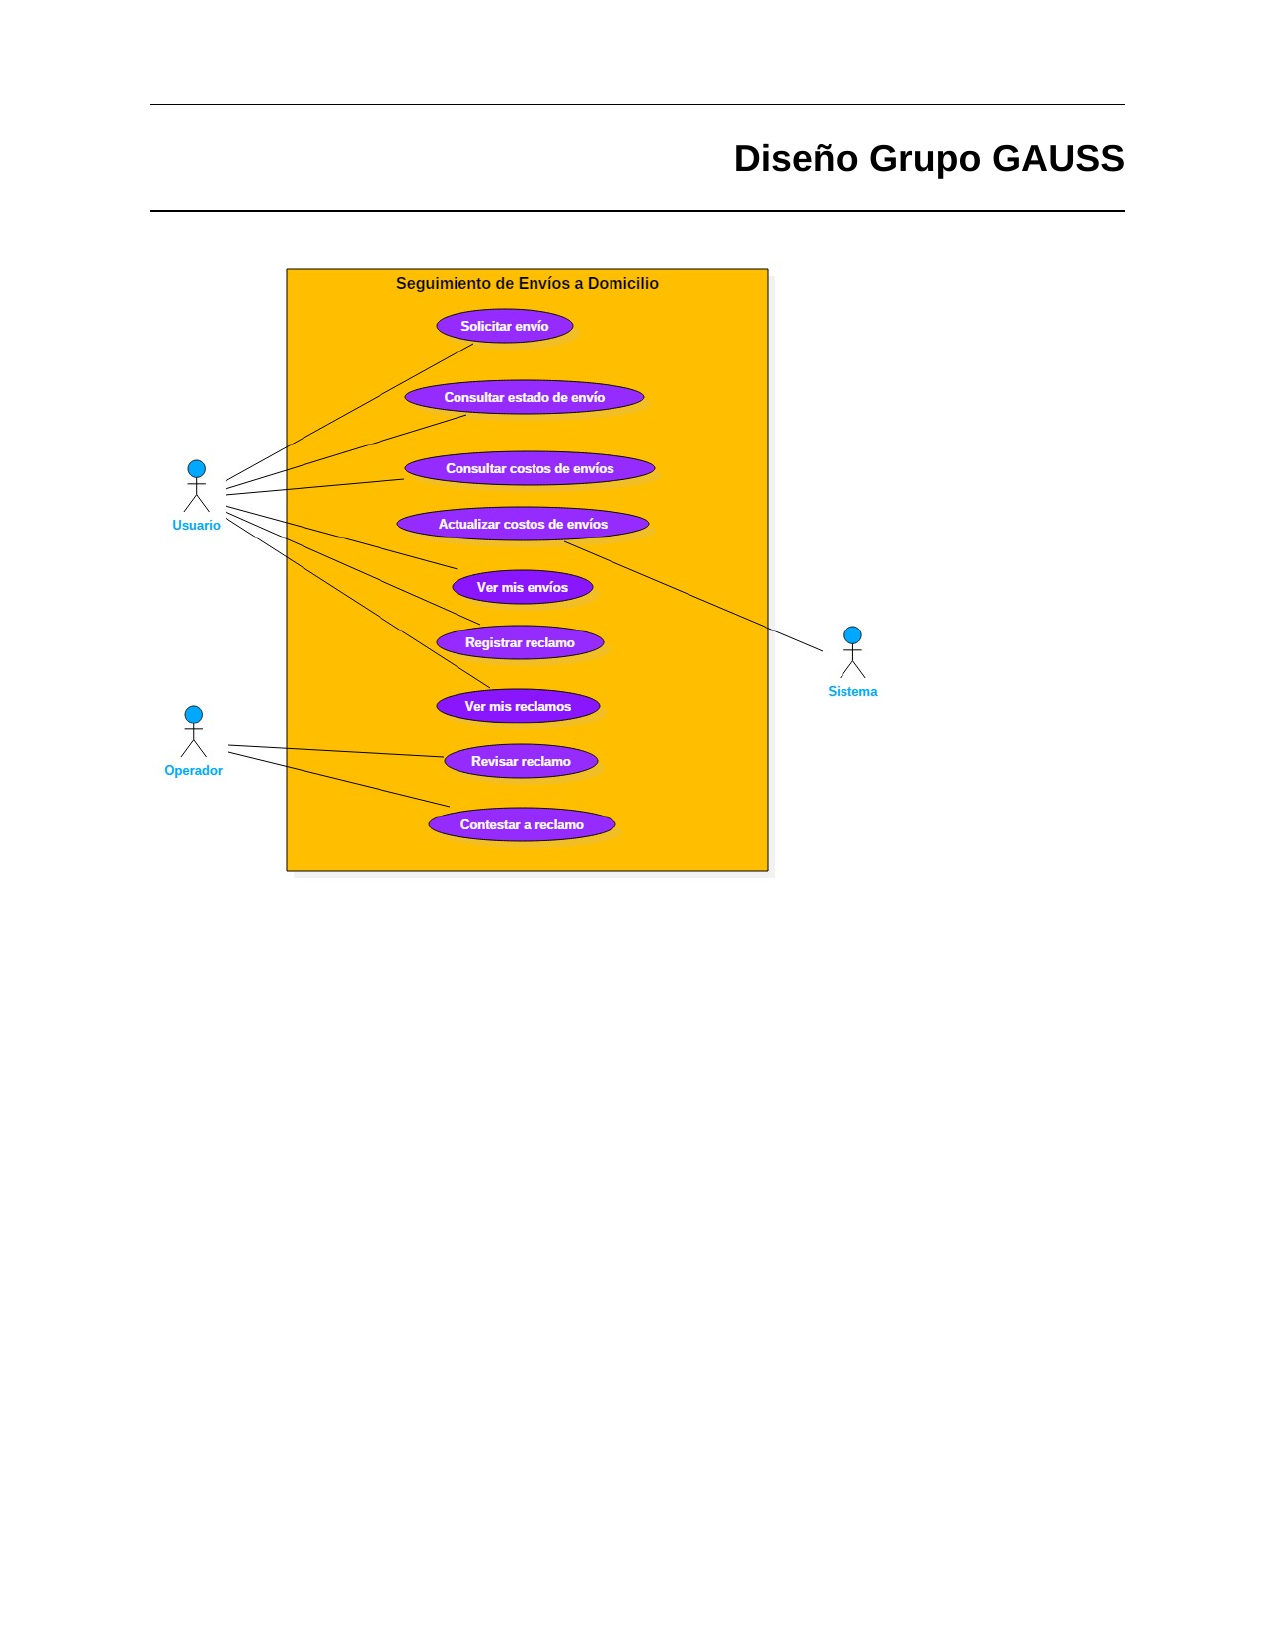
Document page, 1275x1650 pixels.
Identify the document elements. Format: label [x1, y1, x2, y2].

picture [150, 259, 920, 910]
